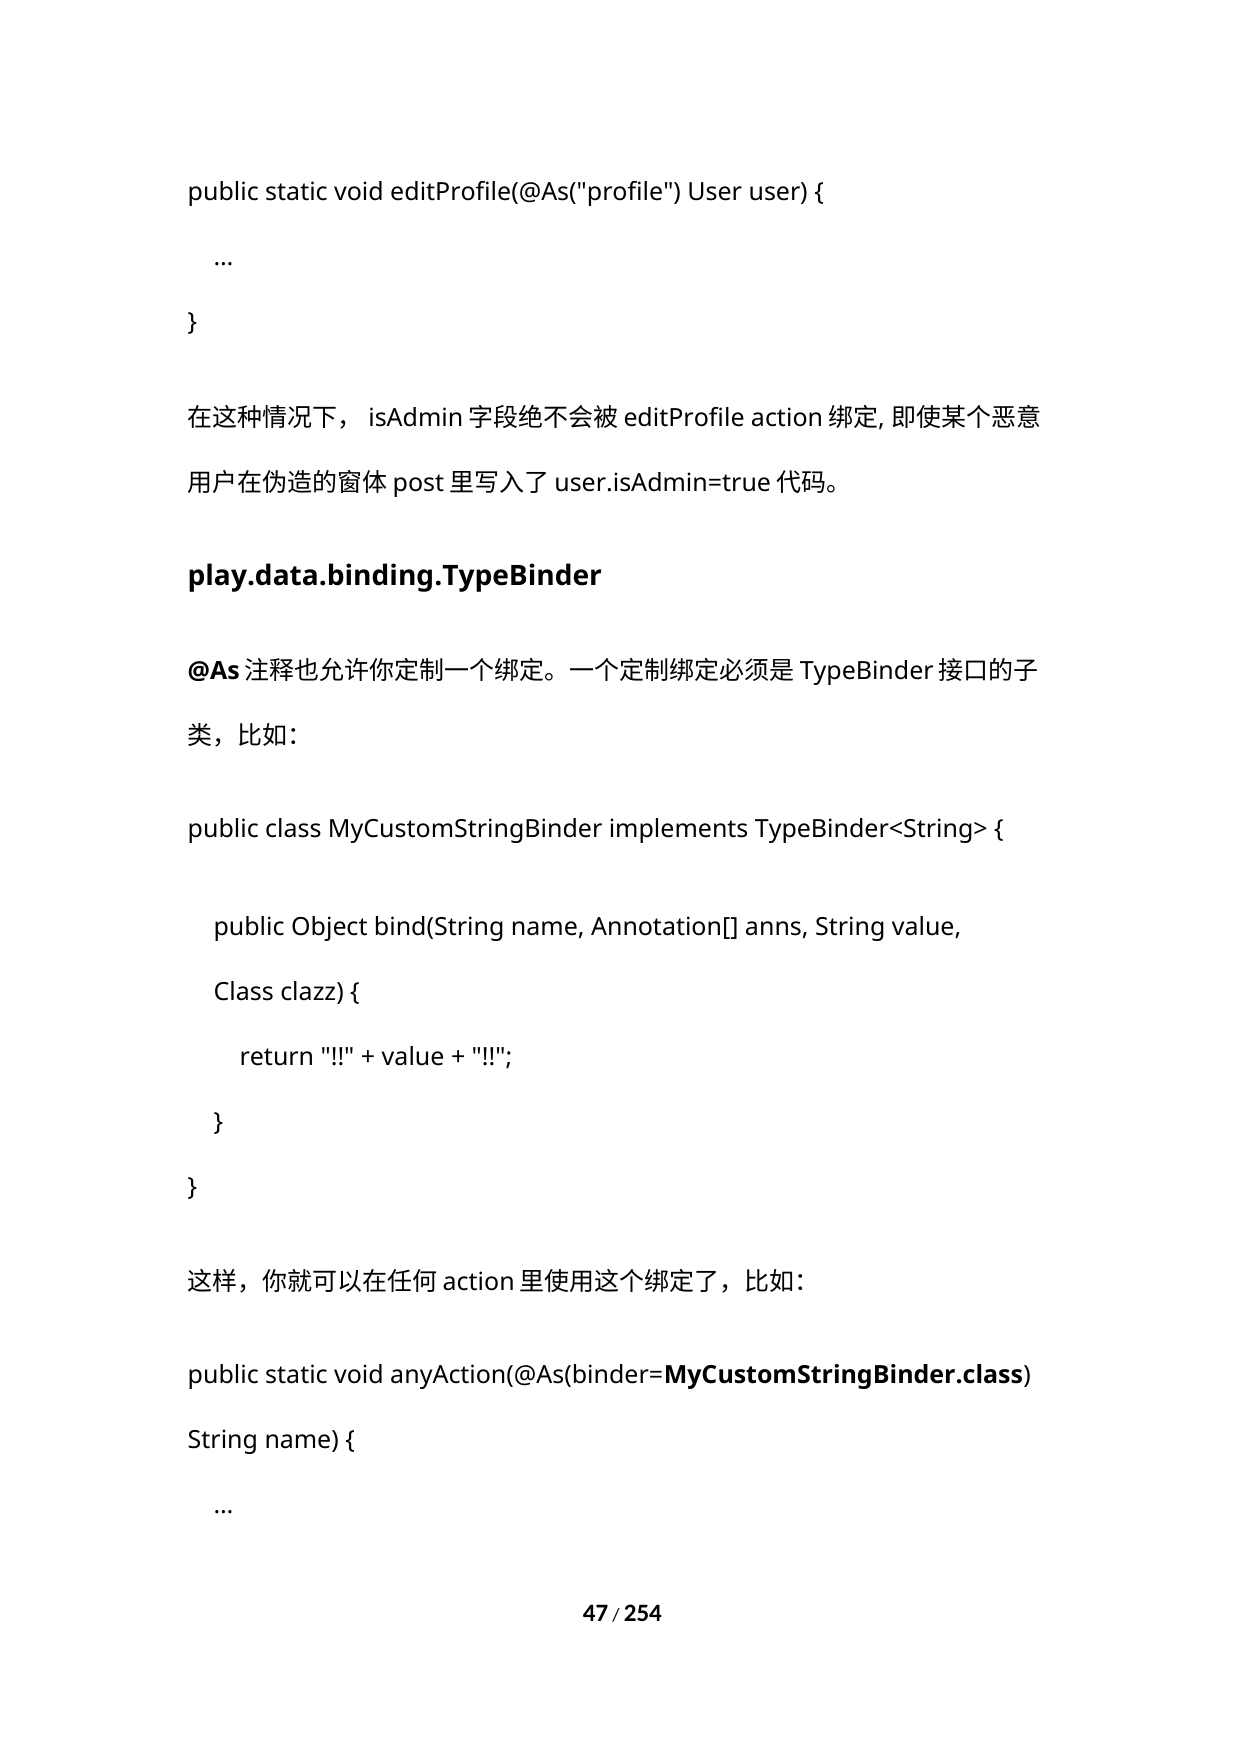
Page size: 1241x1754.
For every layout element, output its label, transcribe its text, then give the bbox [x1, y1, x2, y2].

text public class MyCustomStringBinder implements TypeBinder<String> { [187, 795, 1053, 860]
text Class clazz) { [187, 958, 1053, 1023]
text String name) { [187, 1406, 1053, 1471]
text public static void editProfile(@As("profile") User user) { [187, 158, 1053, 223]
text … [187, 223, 1053, 288]
text … [187, 1471, 1053, 1536]
text } [187, 1153, 1053, 1218]
text 在这种情况下， isAdmin字段绝不会被editProfile action绑定, 即使某个恶意用户在伪造的窗体post里写入了user.isAdmin=true代码。 [187, 383, 1053, 513]
text @As注释也允许你定制一个绑定。一个定制绑定必须是TypeBinder接口的子类，比如： [187, 636, 1053, 766]
text return "!!" + value + "!!"; [187, 1023, 1053, 1088]
text public static void anyAction(@As(binder=MyCustomStringBinder.class) [187, 1341, 1053, 1406]
text } [187, 288, 1053, 353]
text play.data.binding.TypeBinder [187, 542, 1053, 607]
text 这样，你就可以在任何action里使用这个绑定了，比如： [187, 1247, 1053, 1312]
text public Object bind(String name, Annotation[] anns, String value, [187, 893, 1053, 958]
text } [187, 1088, 1053, 1153]
